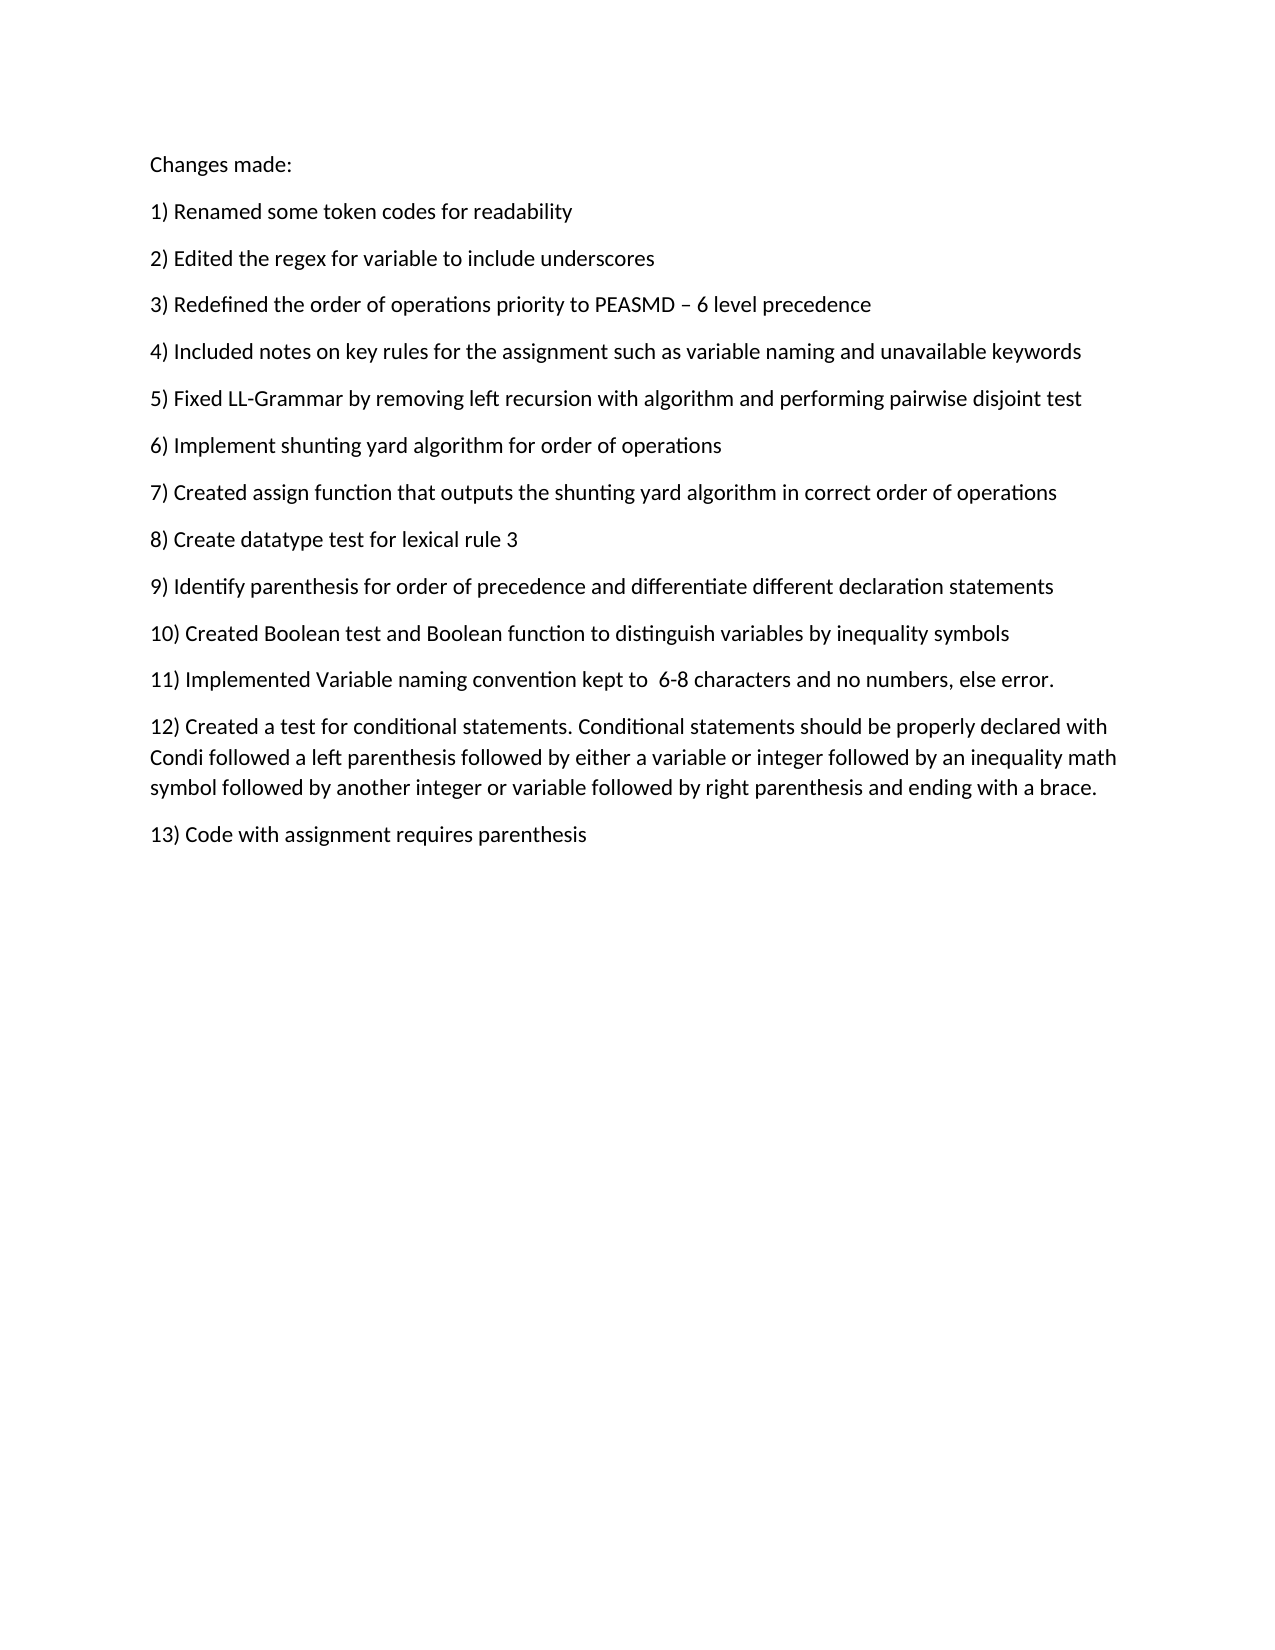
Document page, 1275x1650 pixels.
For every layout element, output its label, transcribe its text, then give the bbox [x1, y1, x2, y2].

text 12) Created a test for conditional statements. Conditional statements should be properly declared with Condi followed a left parenthesis followed by either a variable or integer followed by an inequality math symbol followed by another integer or variable followed by right parenthesis and ending with a brace. [150, 712, 1125, 801]
text Changes made: [150, 150, 1125, 178]
text 1) Renamed some token codes for readability [150, 197, 1125, 225]
text 10) Created Boolean test and Boolean function to distinguish variables by inequality symbols [150, 619, 1125, 647]
text 6) Implement shunting yard algorithm for order of operations [150, 431, 1125, 459]
text 9) Identify parenthesis for order of precedence and differentiate different declaration statements [150, 572, 1125, 600]
text 4) Included notes on key rules for the assignment such as variable naming and unavailable keywords [150, 337, 1125, 366]
text 2) Edited the regex for variable to include underscores [150, 244, 1125, 272]
text 13) Code with assignment requires parenthesis [150, 820, 1125, 848]
text 11) Implemented Variable naming convention kept to 6-8 characters and no numbers, else error. [150, 666, 1125, 694]
text 8) Create datatype test for lexical rule 3 [150, 525, 1125, 553]
text 7) Created assign function that outputs the shunting yard algorithm in correct order of operations [150, 478, 1125, 506]
text 5) Fixed LL-Grammar by removing left recursion with algorithm and performing pairwise disjoint test [150, 384, 1125, 412]
text 3) Redefined the order of operations priority to PEASMD – 6 level precedence [150, 291, 1125, 319]
